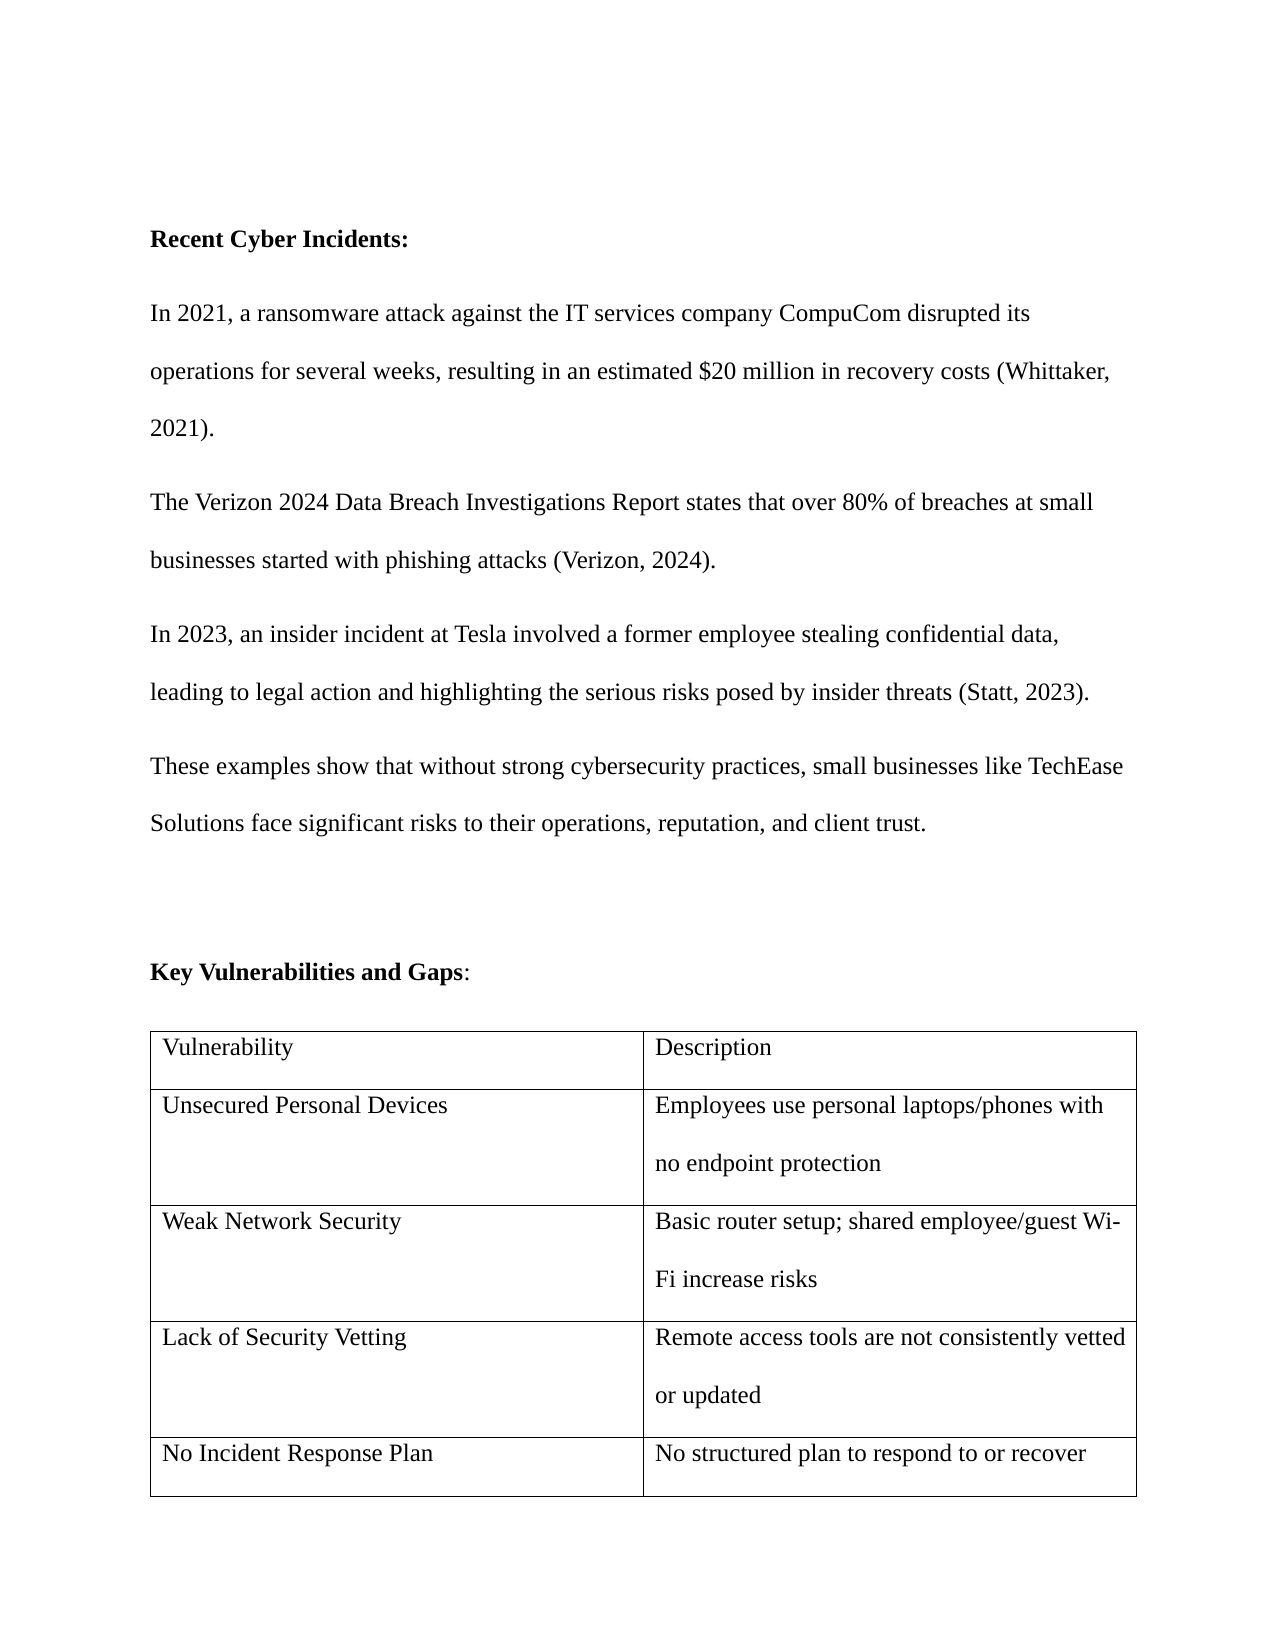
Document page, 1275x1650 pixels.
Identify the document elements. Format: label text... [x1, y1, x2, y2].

table_cell Employees use personal laptops/phones with no endpoint protection [644, 1090, 1136, 1205]
text In 2023, an insider incident at Tesla involved a former employee stealing confidential data, leading to legal action and highlighting the serious risks posed by insider threats (Statt, 2023). [150, 619, 1125, 705]
text Key Vulnerabilities and Gaps: [150, 957, 1125, 985]
table_cell Basic router setup; shared employee/guest Wi-Fi increase risks [644, 1206, 1136, 1321]
table_cell Lack of Security Vetting [151, 1322, 643, 1437]
table_cell Unsecured Personal Devices [151, 1090, 643, 1205]
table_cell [151, 1438, 643, 1496]
table_header Description [644, 1032, 1136, 1089]
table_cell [644, 1438, 1136, 1496]
table_cell Remote access tools are not consistently vetted or updated [644, 1322, 1136, 1437]
table_header Vulnerability [151, 1032, 643, 1089]
text These examples show that without strong cybersecurity practices, small businesses like TechEase Solutions face significant risks to their operations, reputation, and client trust. [150, 751, 1125, 837]
text The Verizon 2024 Data Breach Investigations Report states that over 80% of breaches at small businesses started with phishing attacks (Verizon, 2024). [150, 487, 1125, 574]
text In 2021, a ransomware attack against the IT services company CompuCom disrupted its operations for several weeks, resulting in an estimated $20 million in recovery costs (Whittaker, 2021). [150, 298, 1125, 442]
table_cell Weak Network Security [151, 1206, 643, 1321]
text Recent Cyber Incidents: [150, 224, 1125, 253]
